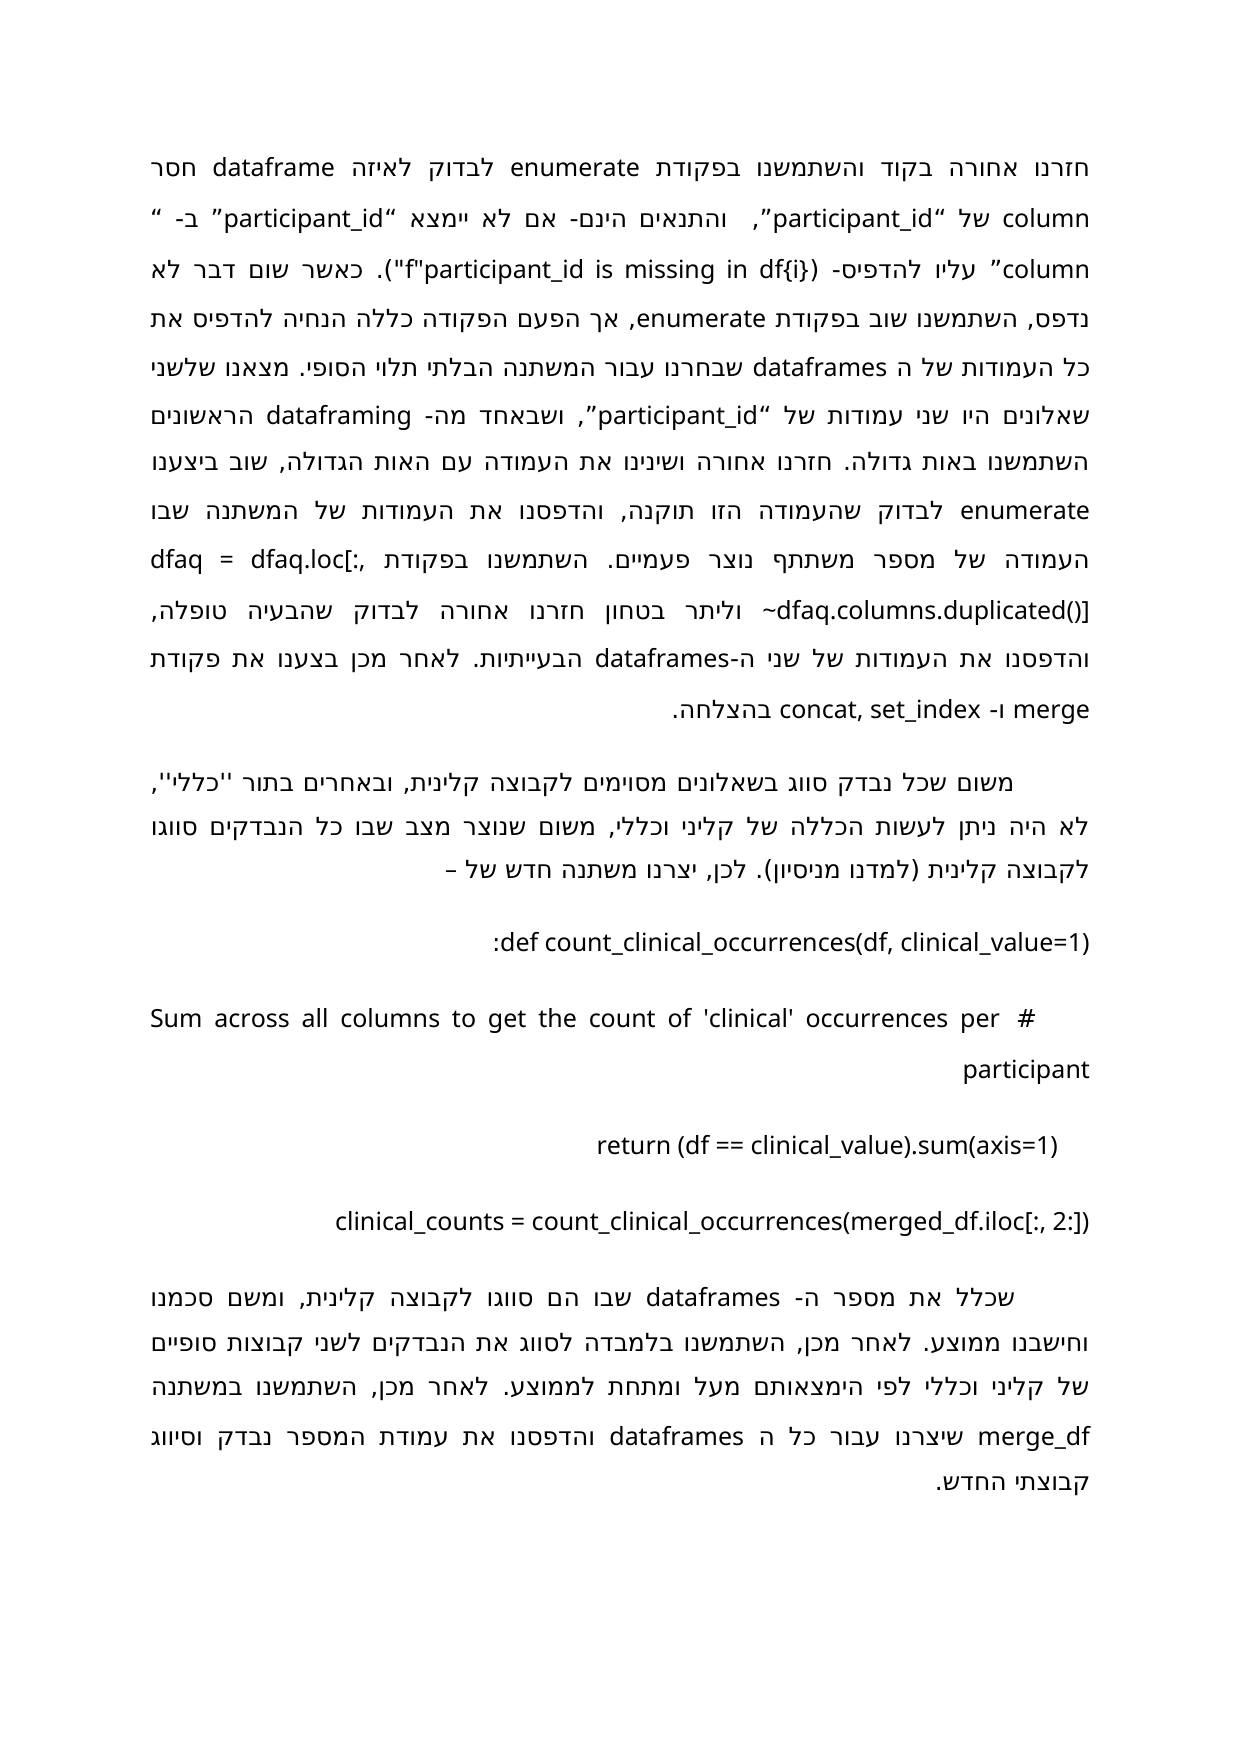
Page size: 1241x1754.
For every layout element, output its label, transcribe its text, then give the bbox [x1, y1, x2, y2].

text return (df == clinical_value).sum(axis=1) [150, 1128, 1090, 1162]
text def count_clinical_occurrences(df, clinical_value=1): [150, 924, 1090, 958]
text שכלל את מספר ה- dataframes שבו הם סווגו לקבוצה קלינית, ומשם סכמנו וחישבנו ממוצע. לאחר מכן, השתמשנו בלמבדה לסווג את הנבדקים לשני קבוצות סופיים של קליני וכללי לפי הימצאותם מעל ומתחת לממוצע. לאחר מכן, השתמשנו במשתנה merge_df שיצרנו עבור כל ה dataframes והדפסנו את עמודת המספר נבדק וסיווג קבוצתי החדש. [150, 1280, 1090, 1496]
text clinical_counts = count_clinical_occurrences(merged_df.iloc[:, 2:]) [150, 1204, 1090, 1238]
text # Sum across all columns to get the count of 'clinical' occurrences per participant [150, 1001, 1090, 1086]
text משום שכל נבדק סווג בשאלונים מסוימים לקבוצה קלינית, ובאחרים בתור ''כללי'', לא היה ניתן לעשות הכללה של קליני וכללי, משום שנוצר מצב שבו כל הנבדקים סווגו לקבוצה קלינית (למדנו מניסיון). לכן, יצרנו משתנה חדש של – [150, 768, 1090, 885]
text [150, 150, 1090, 726]
